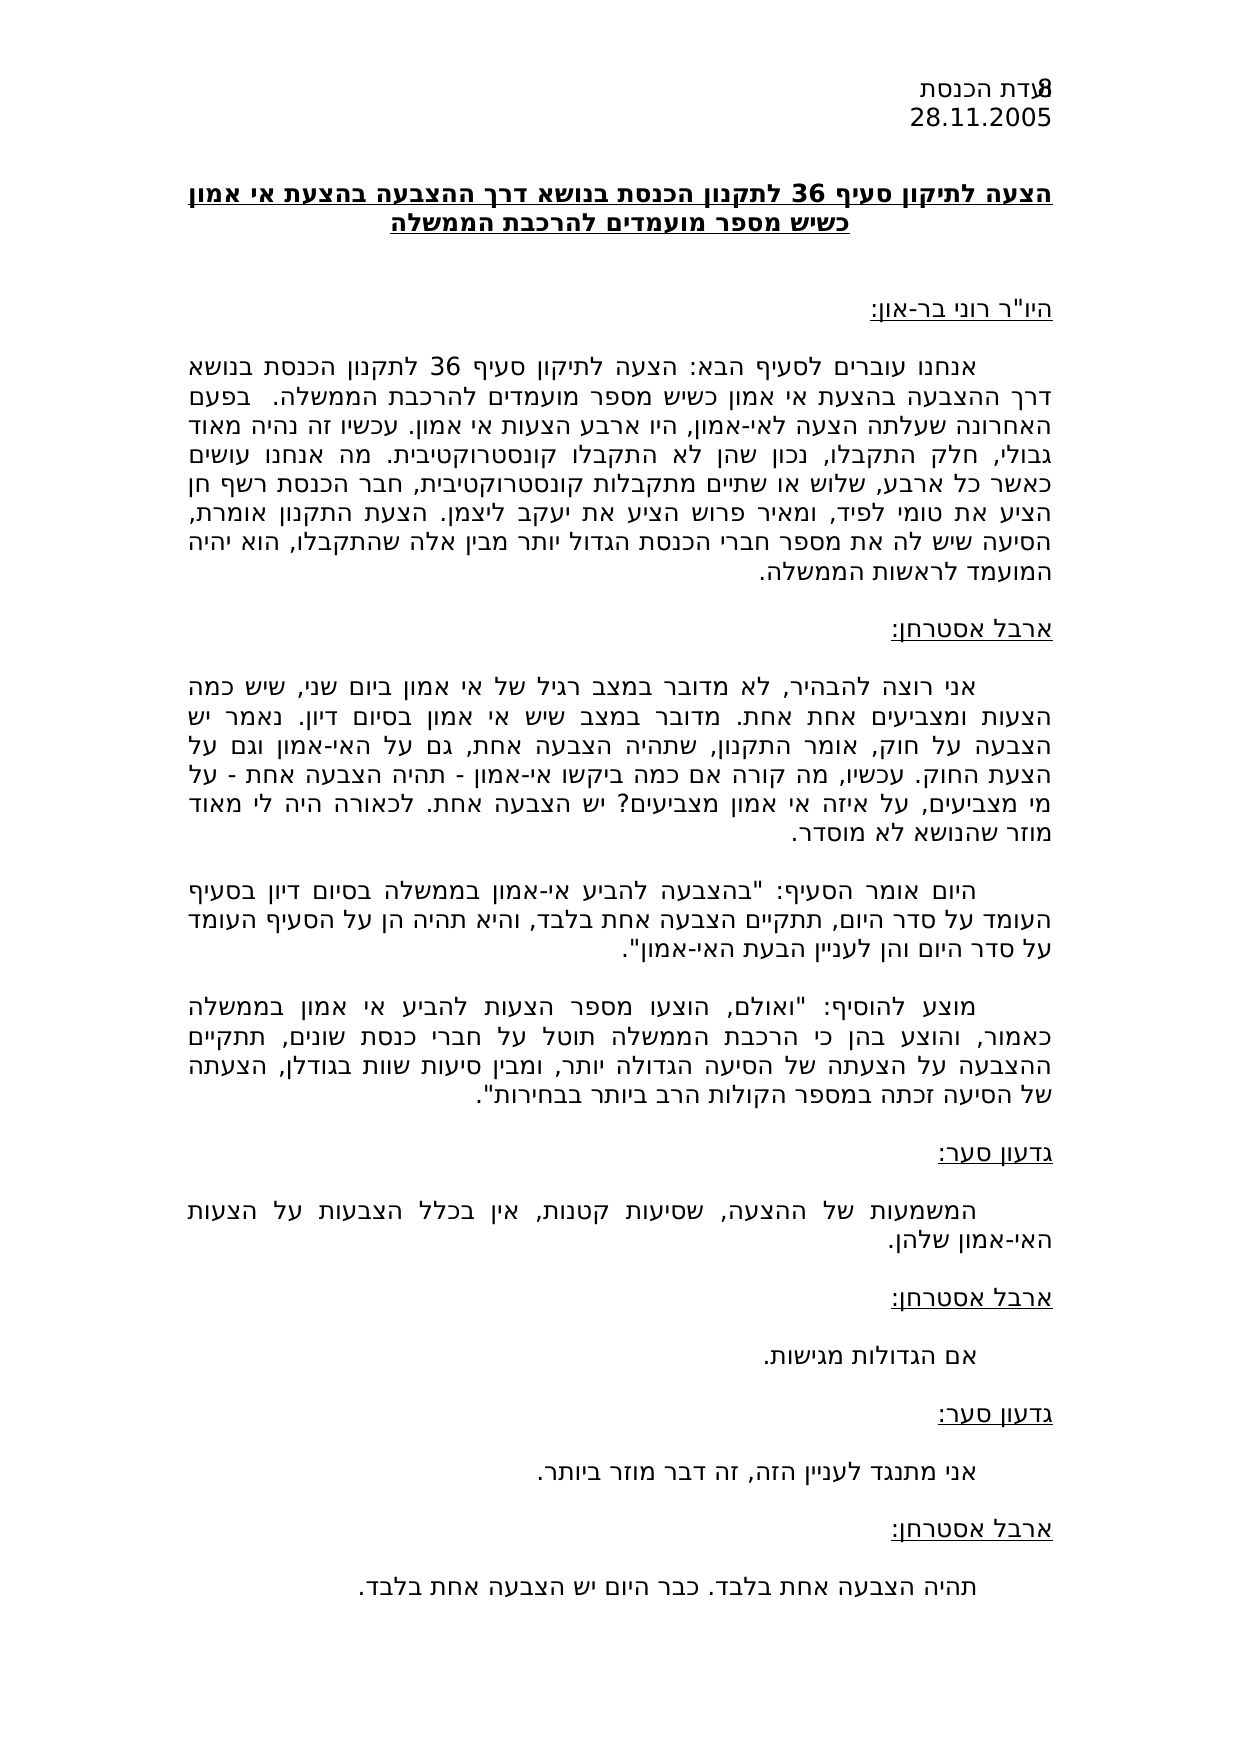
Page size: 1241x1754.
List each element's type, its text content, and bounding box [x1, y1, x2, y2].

text אני רוצה להבהיר, לא מדובר במצב רגיל של אי אמון ביום שני, שיש כמה הצעות ומצביעים אחת אחת. מדובר במצב שיש אי אמון בסיום דיון. נאמר יש הצבעה על חוק, אומר התקנון, שתהיה הצבעה אחת, גם על האי-אמון וגם על הצעת החוק. עכשיו, מה קורה אם כמה ביקשו אי-אמון - תהיה הצבעה אחת - על מי מצביעים, על איזה אי אמון מצביעים? יש הצבעה אחת. לכאורה היה לי מאוד מוזר שהנושא לא מוסדר. [187, 672, 1053, 847]
text הצעה לתיקון סעיף 36 לתקנון הכנסת בנושא דרך ההצבעה בהצעת אי אמון כשיש מספר מועמדים להרכבת הממשלה [187, 179, 1053, 237]
text ארבל אסטרחן: [187, 614, 1053, 644]
text מוצע להוסיף: "ואולם, הוצעו מספר הצעות להביע אי אמון בממשלה כאמור, והוצע בהן כי הרכבת הממשלה תוטל על חברי כנסת שונים, תתקיים ההצבעה על הצעתה של הסיעה הגדולה יותר, ומבין סיעות שוות בגודלן, הצעתה של הסיעה זכתה במספר הקולות הרב ביותר בבחירות". [187, 992, 1053, 1109]
text תהיה הצבעה אחת בלבד. כבר היום יש הצבעה אחת בלבד. [187, 1572, 1053, 1602]
text אנחנו עוברים לסעיף הבא: הצעה לתיקון סעיף 36 לתקנון הכנסת בנושא דרך ההצבעה בהצעת אי אמון כשיש מספר מועמדים להרכבת הממשלה. בפעם האחרונה שעלתה הצעה לאי-אמון, היו ארבע הצעות אי אמון. עכשיו זה נהיה מאוד גבולי, חלק התקבלו, נכון שהן לא התקבלו קונסטרוקטיבית. מה אנחנו עושים כאשר כל ארבע, שלוש או שתיים מתקבלות קונסטרוקטיבית, חבר הכנסת רשף חן הציע את טומי לפיד, ומאיר פרוש הציע את יעקב ליצמן. הצעת התקנון אומרת, הסיעה שיש לה את מספר חברי הכנסת הגדול יותר מבין אלה שהתקבלו, הוא יהיה המועמד לראשות הממשלה. [187, 352, 1053, 586]
text היו"ר רוני בר-און: [187, 294, 1053, 324]
text המשמעות של ההצעה, שסיעות קטנות, אין בכלל הצבעות על הצעות האי-אמון שלהן. [187, 1196, 1053, 1254]
text אם הגדולות מגישות. [187, 1341, 1053, 1370]
text היום אומר הסעיף: "בהצבעה להביע אי-אמון בממשלה בסיום דיון בסעיף העומד על סדר היום, תתקיים הצבעה אחת בלבד, והיא תהיה הן על הסעיף העומד על סדר היום והן לעניין הבעת האי-אמון". [187, 876, 1053, 964]
text ארבל אסטרחן: [187, 1514, 1053, 1544]
text ארבל אסטרחן: [187, 1283, 1053, 1312]
text גדעון סער: [187, 1138, 1053, 1167]
text גדעון סער: [187, 1399, 1053, 1428]
text אני מתנגד לעניין הזה, זה דבר מוזר ביותר. [187, 1457, 1053, 1486]
